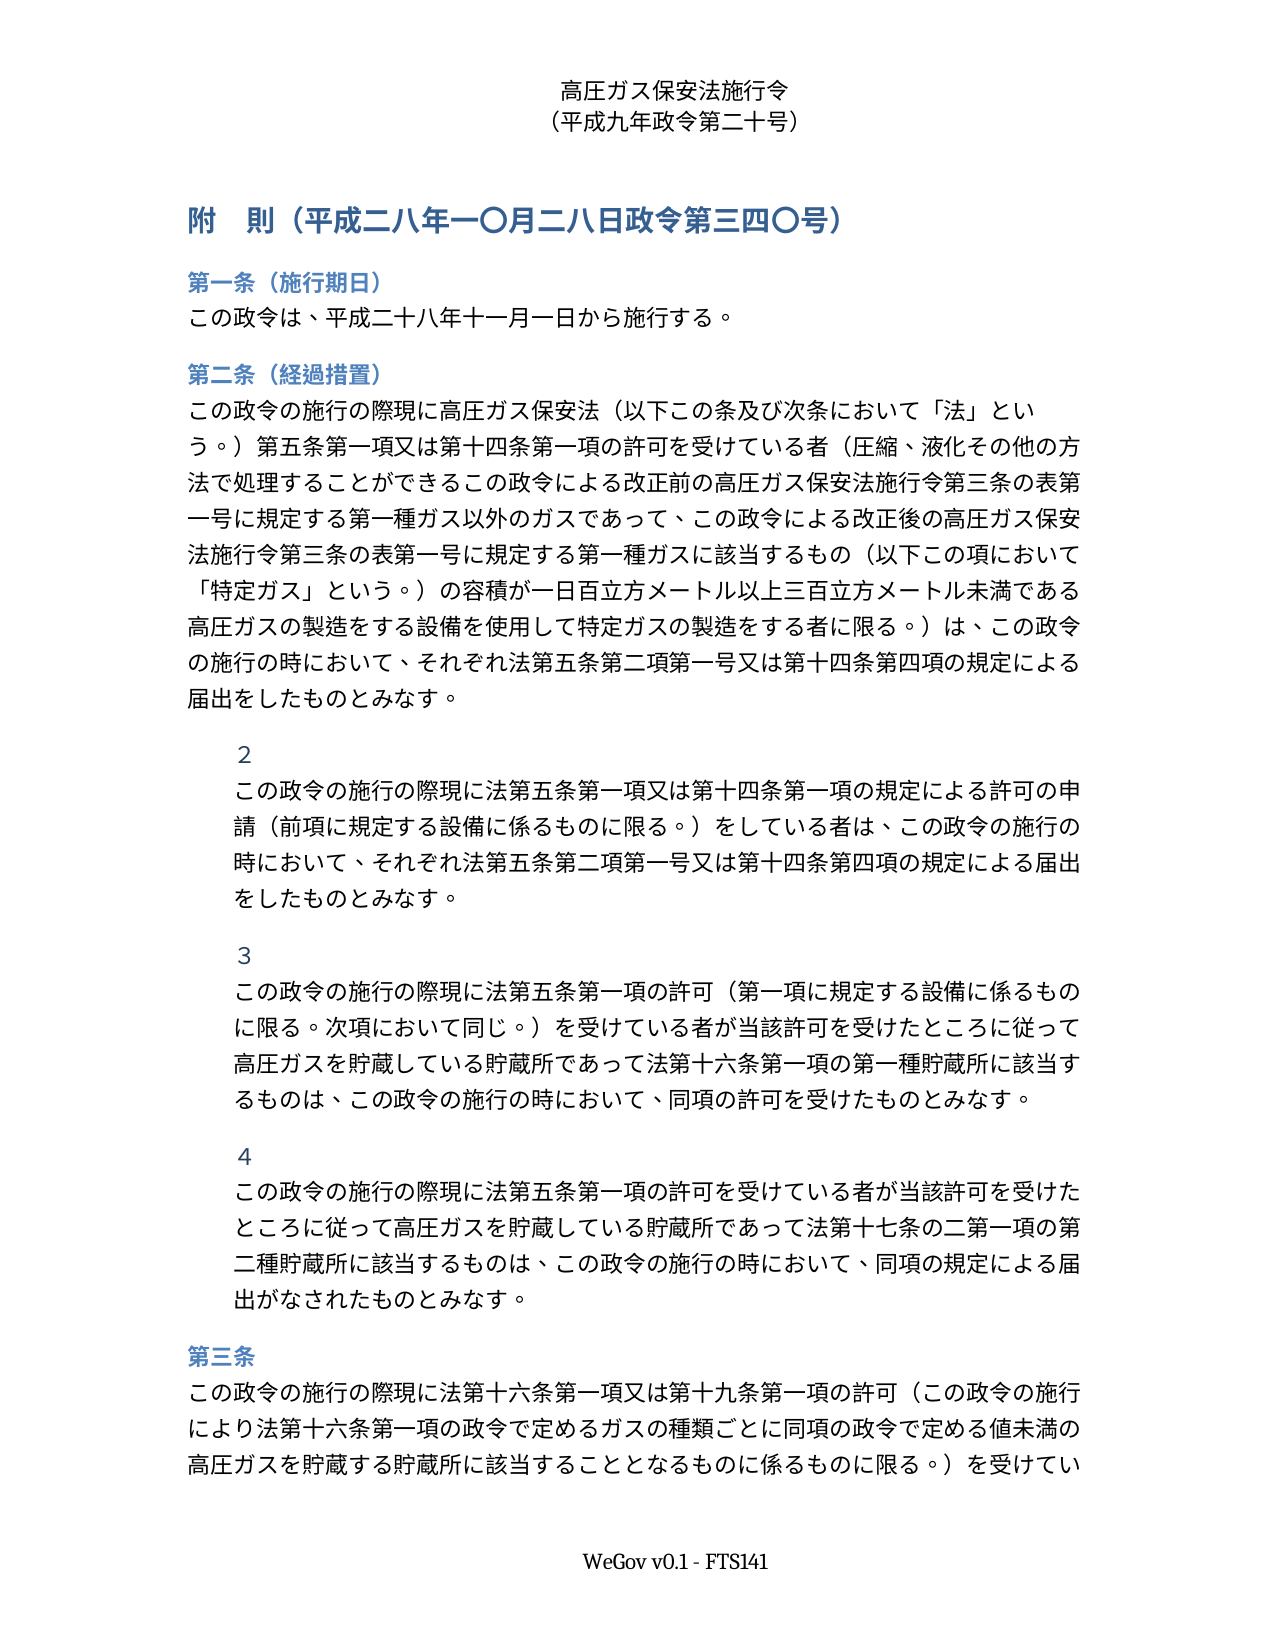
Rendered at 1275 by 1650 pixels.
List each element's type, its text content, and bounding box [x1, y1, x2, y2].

text この政令は、平成二十八年十一月一日から施行する。 [187, 302, 1087, 334]
subtitle 附 則（平成二八年一〇月二八日政令第三四〇号） [187, 200, 1087, 240]
subtitle ４ [233, 1140, 1087, 1172]
text この政令の施行の際現に法第五条第一項の許可（第一項に規定する設備に係るものに限る。次項において同じ。）を受けている者が当該許可を受けたところに従って高圧ガスを貯蔵している貯蔵所であって法第十六条第一項の第一種貯蔵所に該当するものは、この政令の施行の時において、同項の許可を受けたものとみなす。 [233, 976, 1087, 1115]
text この政令の施行の際現に高圧ガス保安法（以下この条及び次条において「法」という。）第五条第一項又は第十四条第一項の許可を受けている者（圧縮、液化その他の方法で処理することができるこの政令による改正前の高圧ガス保安法施行令第三条の表第一号に規定する第一種ガス以外のガスであって、この政令による改正後の高圧ガス保安法施行令第三条の表第一号に規定する第一種ガスに該当するもの（以下この項において「特定ガス」という。）の容積が一日百立方メートル以上三百立方メートル未満である高圧ガスの製造をする設備を使用して特定ガスの製造をする者に限る。）は、この政令の施行の時において、それぞれ法第五条第二項第一号又は第十四条第四項の規定による届出をしたものとみなす。 [187, 395, 1087, 714]
subtitle ２ [233, 739, 1087, 771]
subtitle 第二条（経過措置） [187, 359, 1087, 390]
subtitle 第三条 [187, 1341, 1087, 1372]
subtitle ３ [233, 940, 1087, 971]
subtitle 第一条（施行期日） [187, 266, 1087, 298]
text この政令の施行の際現に法第五条第一項の許可を受けている者が当該許可を受けたところに従って高圧ガスを貯蔵している貯蔵所であって法第十七条の二第一項の第二種貯蔵所に該当するものは、この政令の施行の時において、同項の規定による届出がなされたものとみなす。 [233, 1176, 1087, 1315]
text この政令の施行の際現に法第五条第一項又は第十四条第一項の規定による許可の申請（前項に規定する設備に係るものに限る。）をしている者は、この政令の施行の時において、それぞれ法第五条第二項第一号又は第十四条第四項の規定による届出をしたものとみなす。 [233, 775, 1087, 914]
